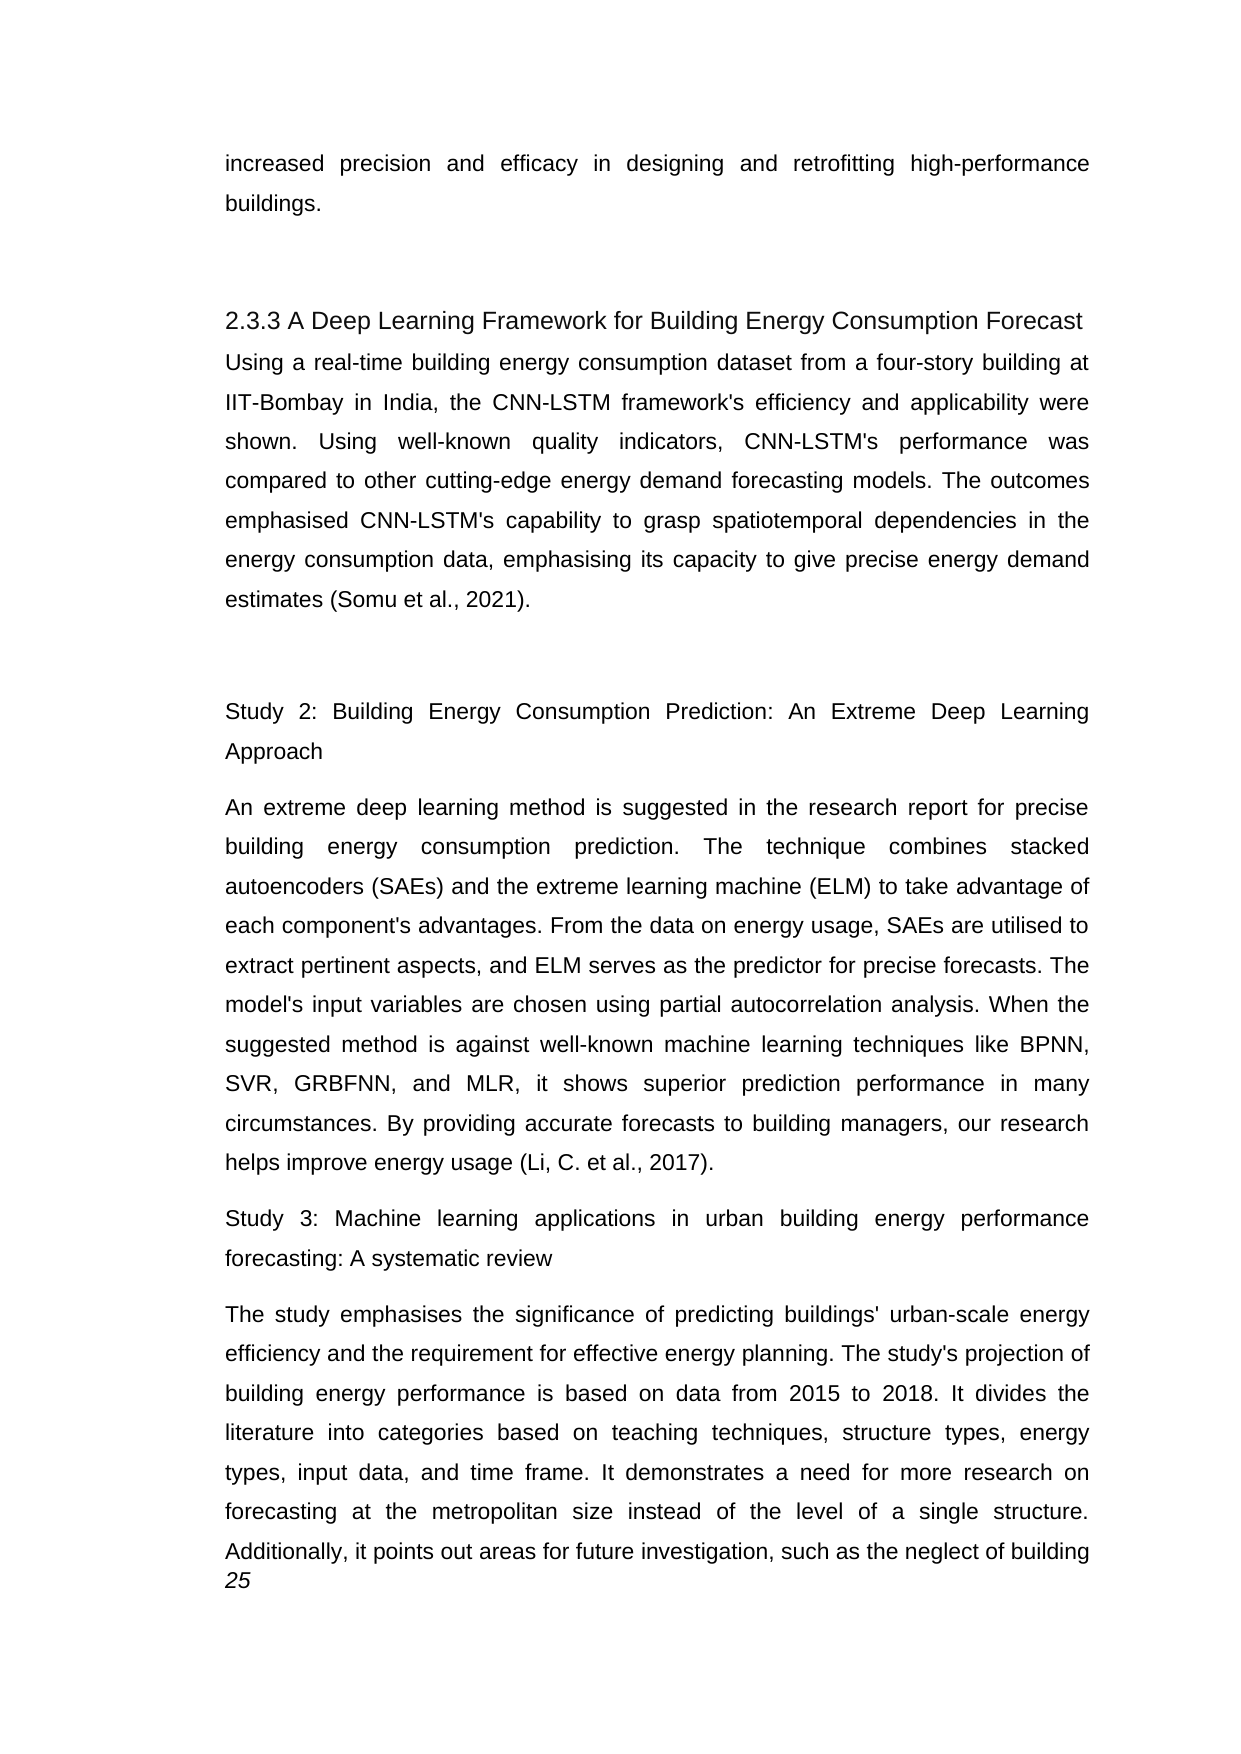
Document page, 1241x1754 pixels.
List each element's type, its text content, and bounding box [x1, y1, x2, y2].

text Study 3: Machine learning applications in urban building energy performance forecasting: A systematic review [225, 1205, 1090, 1271]
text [225, 1301, 1090, 1564]
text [225, 150, 1090, 216]
text An extreme deep learning method is suggested in the research report for precise building energy consumption prediction. The technique combines stacked autoencoders (SAEs) and the extreme learning machine (ELM) to take advantage of each component's advantages. From the data on energy usage, SAEs are utilised to extract pertinent aspects, and ELM serves as the predictor for precise forecasts. The model's input variables are chosen using partial autocorrelation analysis. When the suggested method is against well-known machine learning techniques like BPNN, SVR, GRBFNN, and MLR, it shows superior prediction performance in many circumstances. By providing accurate forecasts to building managers, our research helps improve energy usage . [225, 794, 1090, 1176]
text Study 2: Building Energy Consumption Prediction: An Extreme Deep Learning Approach [225, 698, 1090, 764]
text Using a real-time building energy consumption dataset from a four-story building at IIT-Bombay in India, the CNN-LSTM framework's efficiency and applicability were shown. Using well-known quality indicators, CNN-LSTM's performance was compared to other cutting-edge energy demand forecasting models. The outcomes emphasised CNN-LSTM's capability to grasp spatiotemporal dependencies in the energy consumption data, emphasising its capacity to give precise energy demand estimates . [225, 349, 1090, 612]
subtitle 2.3.3 A Deep Learning Framework for Building Energy Consumption Forecast [225, 306, 1090, 335]
